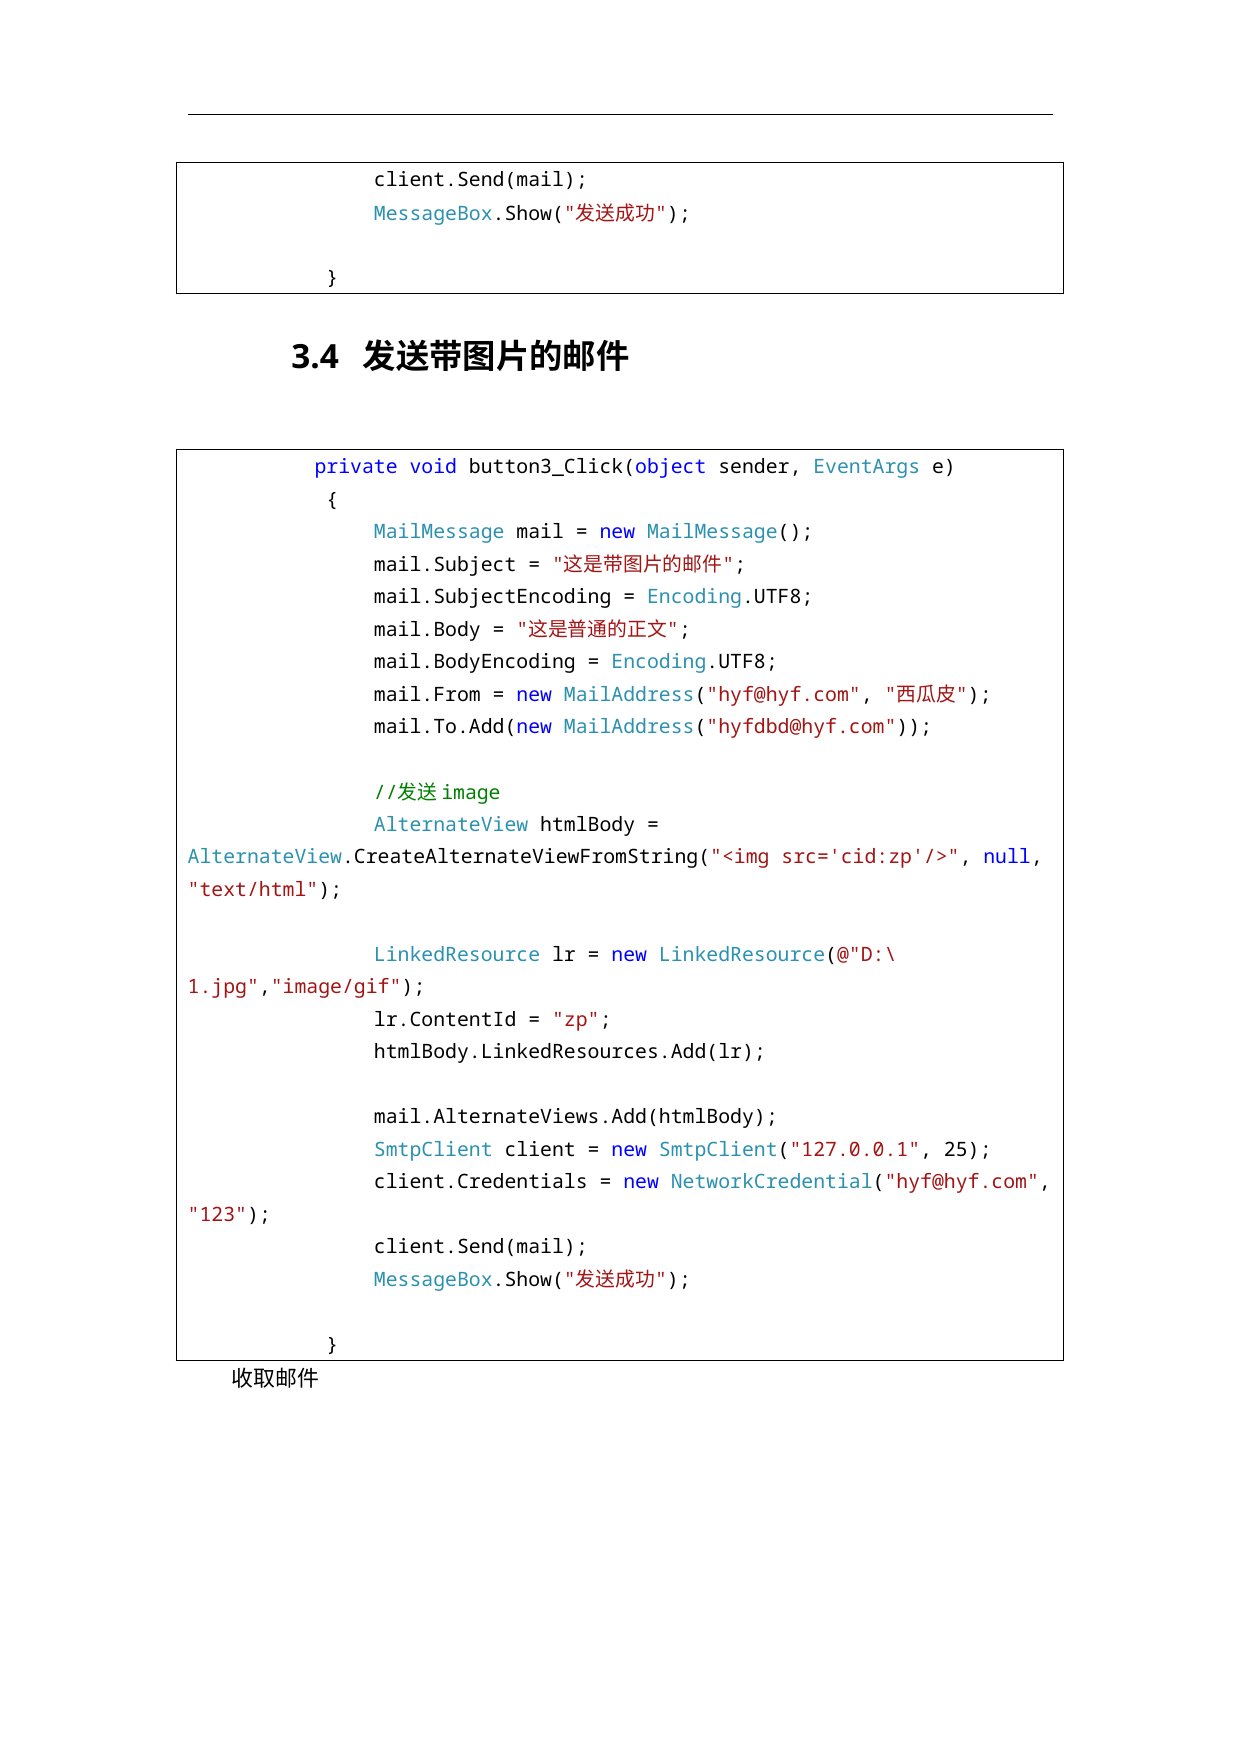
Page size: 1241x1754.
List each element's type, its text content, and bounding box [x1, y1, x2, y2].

text 收取邮件 [187, 1361, 1053, 1393]
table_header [177, 163, 1063, 293]
table_header private void button3_Click(object sender, EventArgs e) { MailMessage mail = new MailMessage(); mail.Subject = "这是带图片的邮件"; mail.SubjectEncoding = Encoding.UTF8; mail.Body = "这是普通的正文"; mail.BodyEncoding = Encoding.UTF8; mail.From = new MailAddress("hyf@hyf.com", "西瓜皮"); mail.To.Add(new MailAddress("hyfdbd@hyf.com")); //发送image AlternateView htmlBody = AlternateView.CreateAlternateViewFromString("<img src='cid:zp'/>", null, "text/html"); LinkedResource lr = new LinkedResource(@"D:\1.jpg","image/gif"); lr.ContentId = "zp"; htmlBody.LinkedResources.Add(lr); mail.AlternateViews.Add(htmlBody); SmtpClient client = new SmtpClient("127.0.0.1", 25); client.Credentials = new NetworkCredential("hyf@hyf.com", "123"); client.Send(mail); MessageBox.Show("发送成功"); } [177, 450, 1063, 1359]
subtitle 发送带图片的邮件 [247, 321, 1053, 386]
